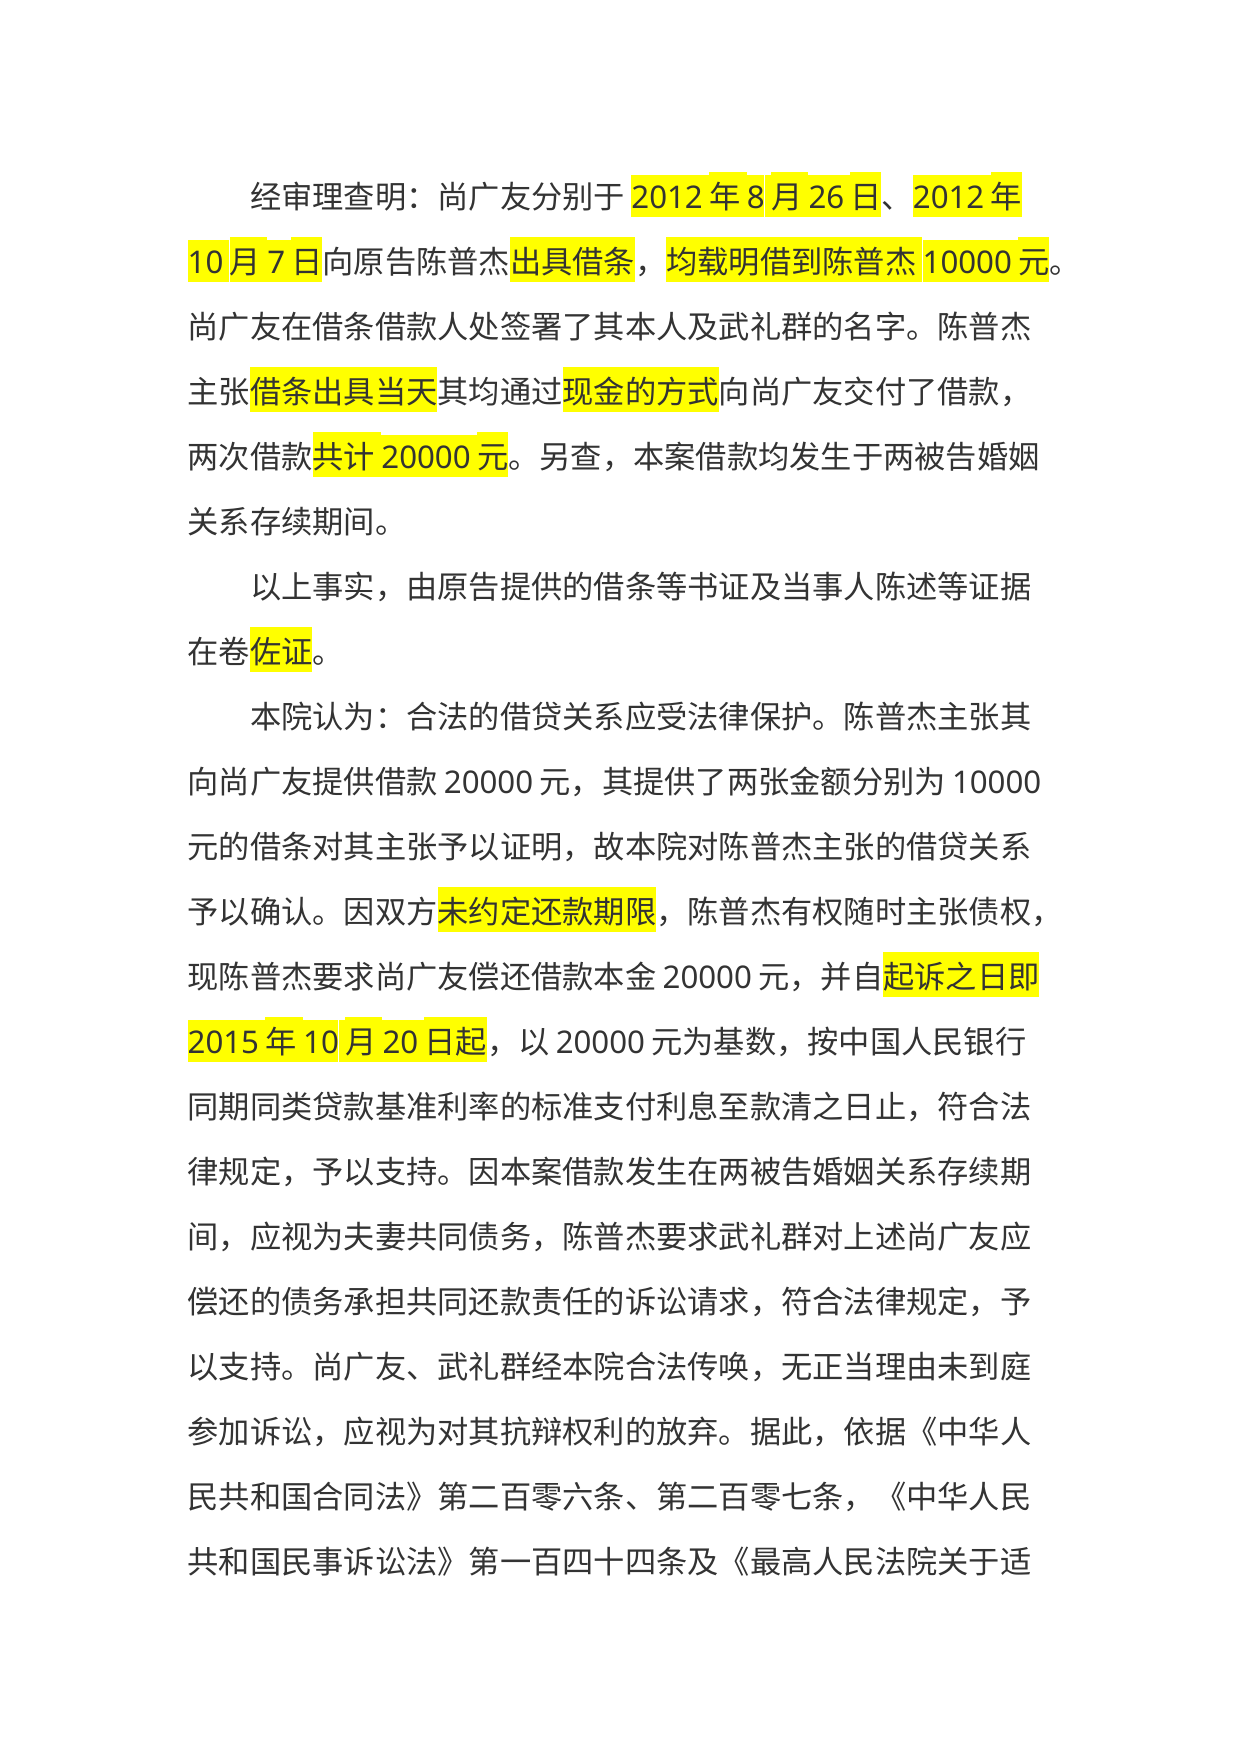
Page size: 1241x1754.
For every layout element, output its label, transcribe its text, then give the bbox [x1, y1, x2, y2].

text 以上事实，由原告提供的借条等书证及当事人陈述等证据在卷佐证。 [187, 552, 1053, 682]
text 经审理查明：尚广友分别于2012年8月26日、2012年10月7日向原告陈普杰出具借条，均载明借到陈普杰10000元。尚广友在借条借款人处签署了其本人及武礼群的名字。陈普杰主张借条出具当天其均通过现金的方式向尚广友交付了借款，两次借款共计20000元。另查，本案借款均发生于两被告婚姻关系存续期间。 [187, 162, 1053, 552]
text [187, 682, 1053, 1592]
